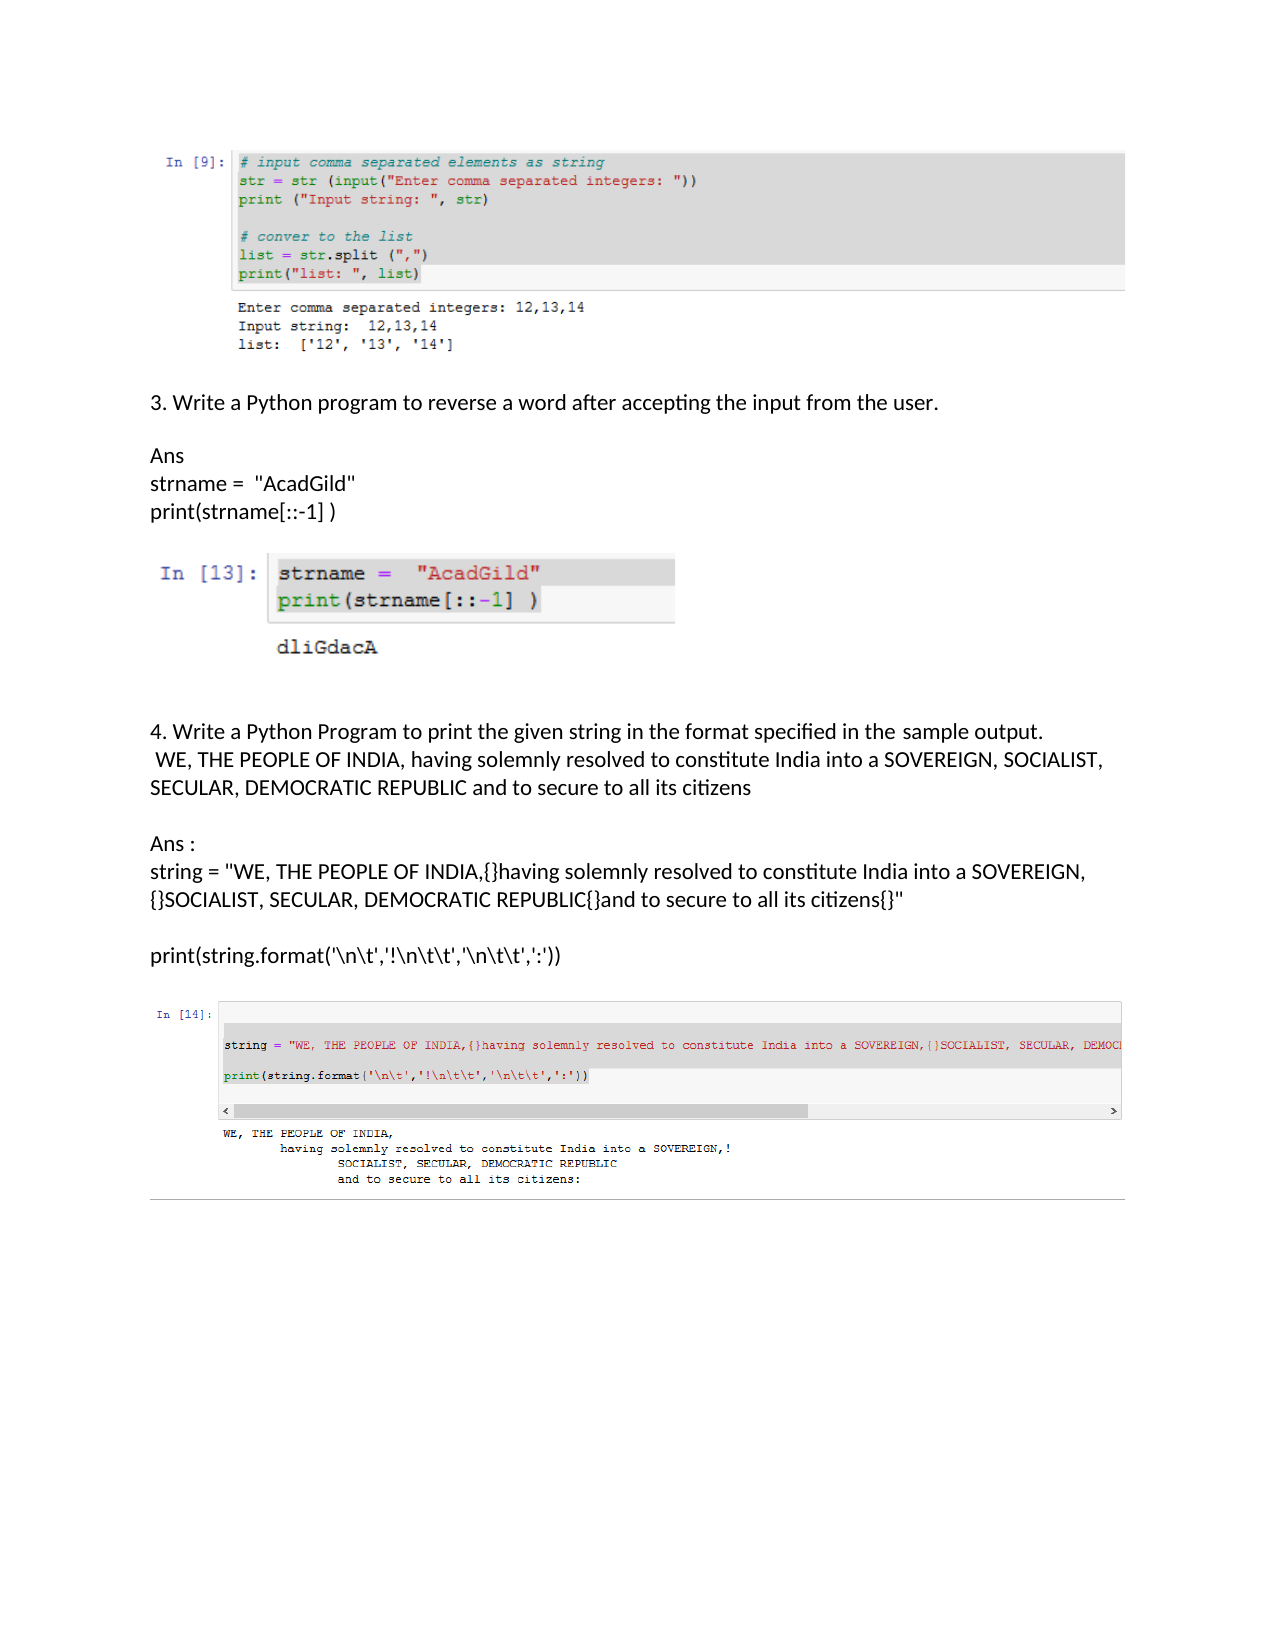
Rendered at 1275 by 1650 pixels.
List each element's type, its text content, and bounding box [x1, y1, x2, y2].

text Ans [150, 441, 1125, 469]
picture [150, 553, 675, 690]
text strname = "AcadGild" [150, 469, 1125, 497]
text Ans : [150, 829, 1125, 857]
text string = "WE, THE PEOPLE OF INDIA,{}having solemnly resolved to constitute India into a SOVEREIGN,{}SOCIALIST, SECULAR, DEMOCRATIC REPUBLIC{}and to secure to all its citizens{}" [150, 857, 1125, 913]
picture [150, 997, 1125, 1202]
picture [150, 150, 1125, 361]
text print(strname[::-1] ) [150, 497, 1125, 525]
text 3. Write a Python program to reverse a word after accepting the input from the user. [150, 388, 1125, 416]
text 4. Write a Python Program to print the given string in the format specified in the ​sample output. [150, 717, 1125, 745]
text WE, THE PEOPLE OF INDIA, having solemnly resolved to constitute India into a SOVEREIGN, SOCIALIST, SECULAR, DEMOCRATIC REPUBLIC and to secure to all its citizens [150, 745, 1125, 801]
text print(string.format('\n\t','!\n\t\t','\n\t\t',':')) [150, 941, 1125, 969]
